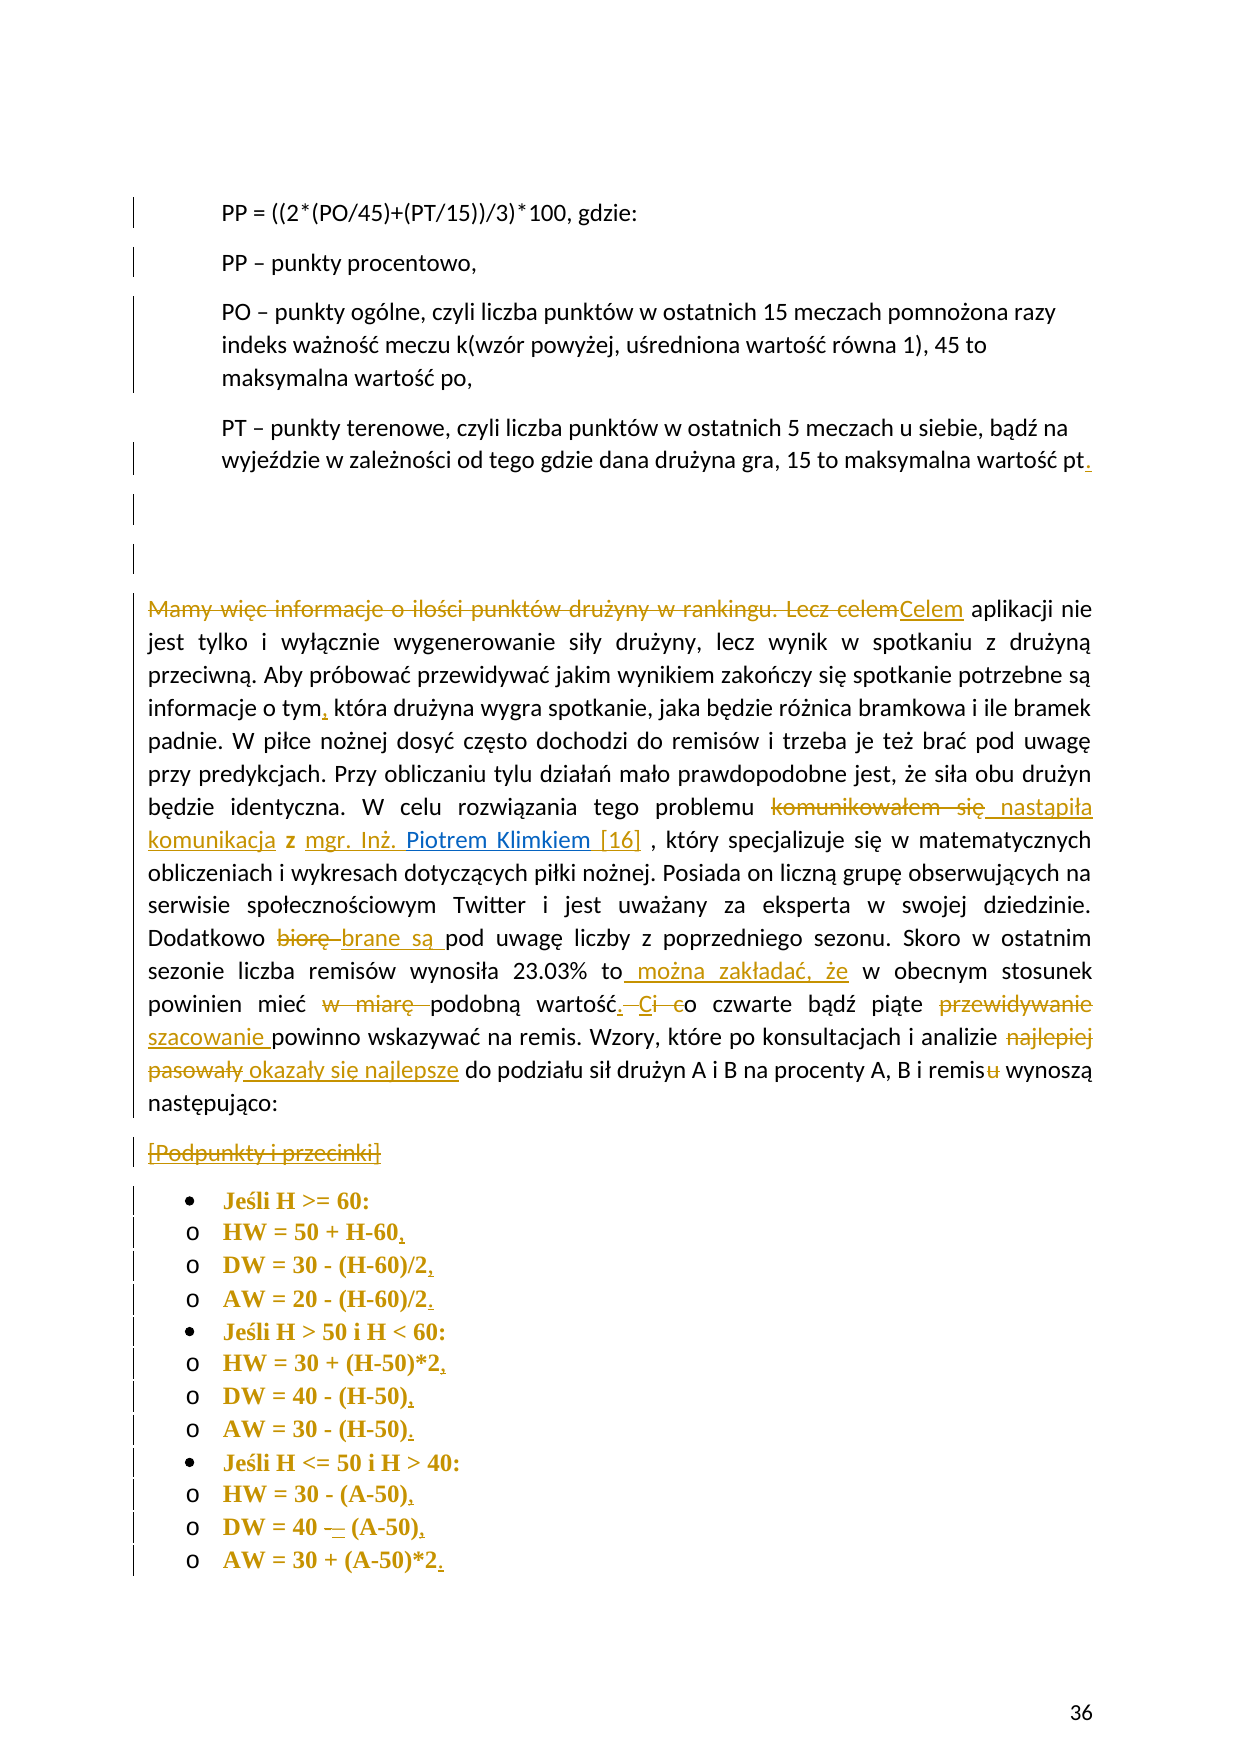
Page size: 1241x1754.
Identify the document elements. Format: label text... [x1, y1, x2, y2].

list AW = 30 - (H-50) [185, 1414, 1093, 1445]
text aplikacji nie jest tylko i wyłącznie wygenerowanie siły drużyny, lecz wynik w spotkaniu z drużyną przeciwną. Aby próbować przewidywać jakim wynikiem zakończy się spotkanie potrzebne są informacje o tym która drużyna wygra spotkanie, jaka będzie różnica bramkowa i ile bramek padnie. W piłce nożnej dosyć często dochodzi do remisów i trzeba je też brać pod uwagę przy predykcjach. Przy obliczaniu tylu działań mało prawdopodobne jest, że siła obu drużyn będzie identyczna. W celu rozwiązania tego problemu z Piotrem Klimkiem , który specjalizuje się w matematycznych obliczeniach i wykresach dotyczących piłki nożnej. Posiada on liczną grupę obserwujących na serwisie społecznościowym Twitter i jest uważany za eksperta w swojej dziedzinie. Dodatkowo pod uwagę liczby z poprzedniego sezonu. Skoro w ostatnim sezonie liczba remisów wynosiła 23.03% to w obecnym stosunek powinien mieć podobną wartośćo czwarte bądź piąte powinno wskazywać na remis. Wzory, które po konsultacjach i analizie do podziału sił drużyn A i B na procenty A, B i remis wynoszą następująco: [148, 593, 1093, 1118]
list DW = 40 (A-50) [185, 1512, 1093, 1543]
text PP – punkty procentowo, [221, 247, 1093, 277]
list HW = 30 + (H-50)*2 [185, 1348, 1093, 1379]
list DW = 30 - (H-60)/2 [185, 1251, 1093, 1281]
list AW = 30 + (A-50)*2 [185, 1545, 1093, 1576]
list HW = 50 + H-60 [185, 1217, 1093, 1248]
list AW = 20 - (H-60)/2 [185, 1284, 1093, 1315]
list Jeśli H <= 50 i H > 40: [185, 1448, 1093, 1477]
list HW = 30 - (A-50) [185, 1479, 1093, 1510]
text PP = ((2*(PO/45)+(PT/15))/3)*100, gdzie: [221, 197, 1093, 228]
text PO – punkty ogólne, czyli liczba punktów w ostatnich 15 meczach pomnożona razy indeks ważność meczu k(wzór powyżej, uśredniona wartość równa 1), 45 to maksymalna wartość po, [221, 296, 1093, 393]
list Jeśli H > 50 i H < 60: [185, 1317, 1093, 1346]
list Jeśli H >= 60: [185, 1186, 1093, 1215]
list DW = 40 - (H-50) [185, 1381, 1093, 1412]
text PT – punkty terenowe, czyli liczba punktów w ostatnich 5 meczach u siebie, bądź na wyjeździe w zależności od tego gdzie dana drużyna gra, 15 to maksymalna wartość pt [221, 412, 1093, 475]
